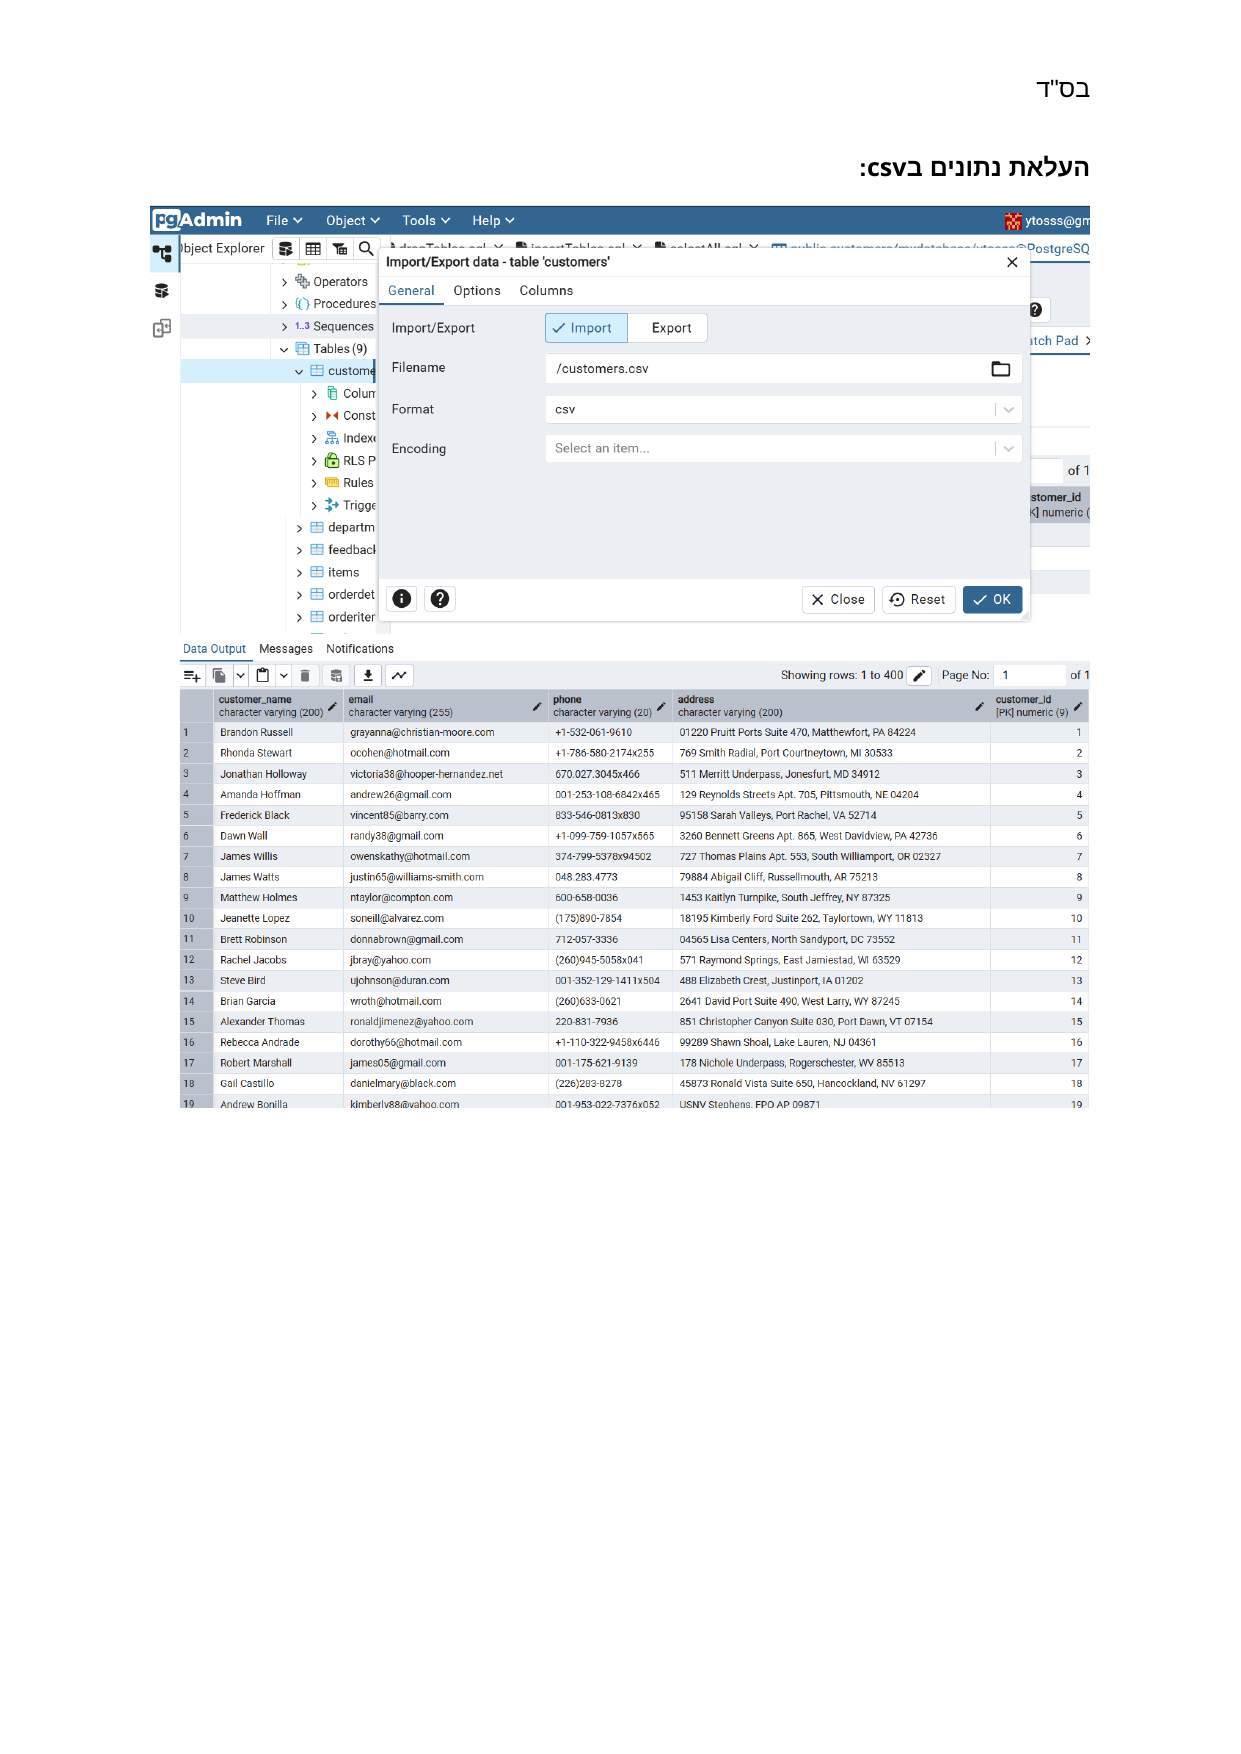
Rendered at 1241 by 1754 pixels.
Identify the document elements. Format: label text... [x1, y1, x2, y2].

picture [150, 205, 1090, 634]
picture [179, 637, 1090, 1108]
text העלאת נתונים בcsv: [150, 150, 1090, 184]
